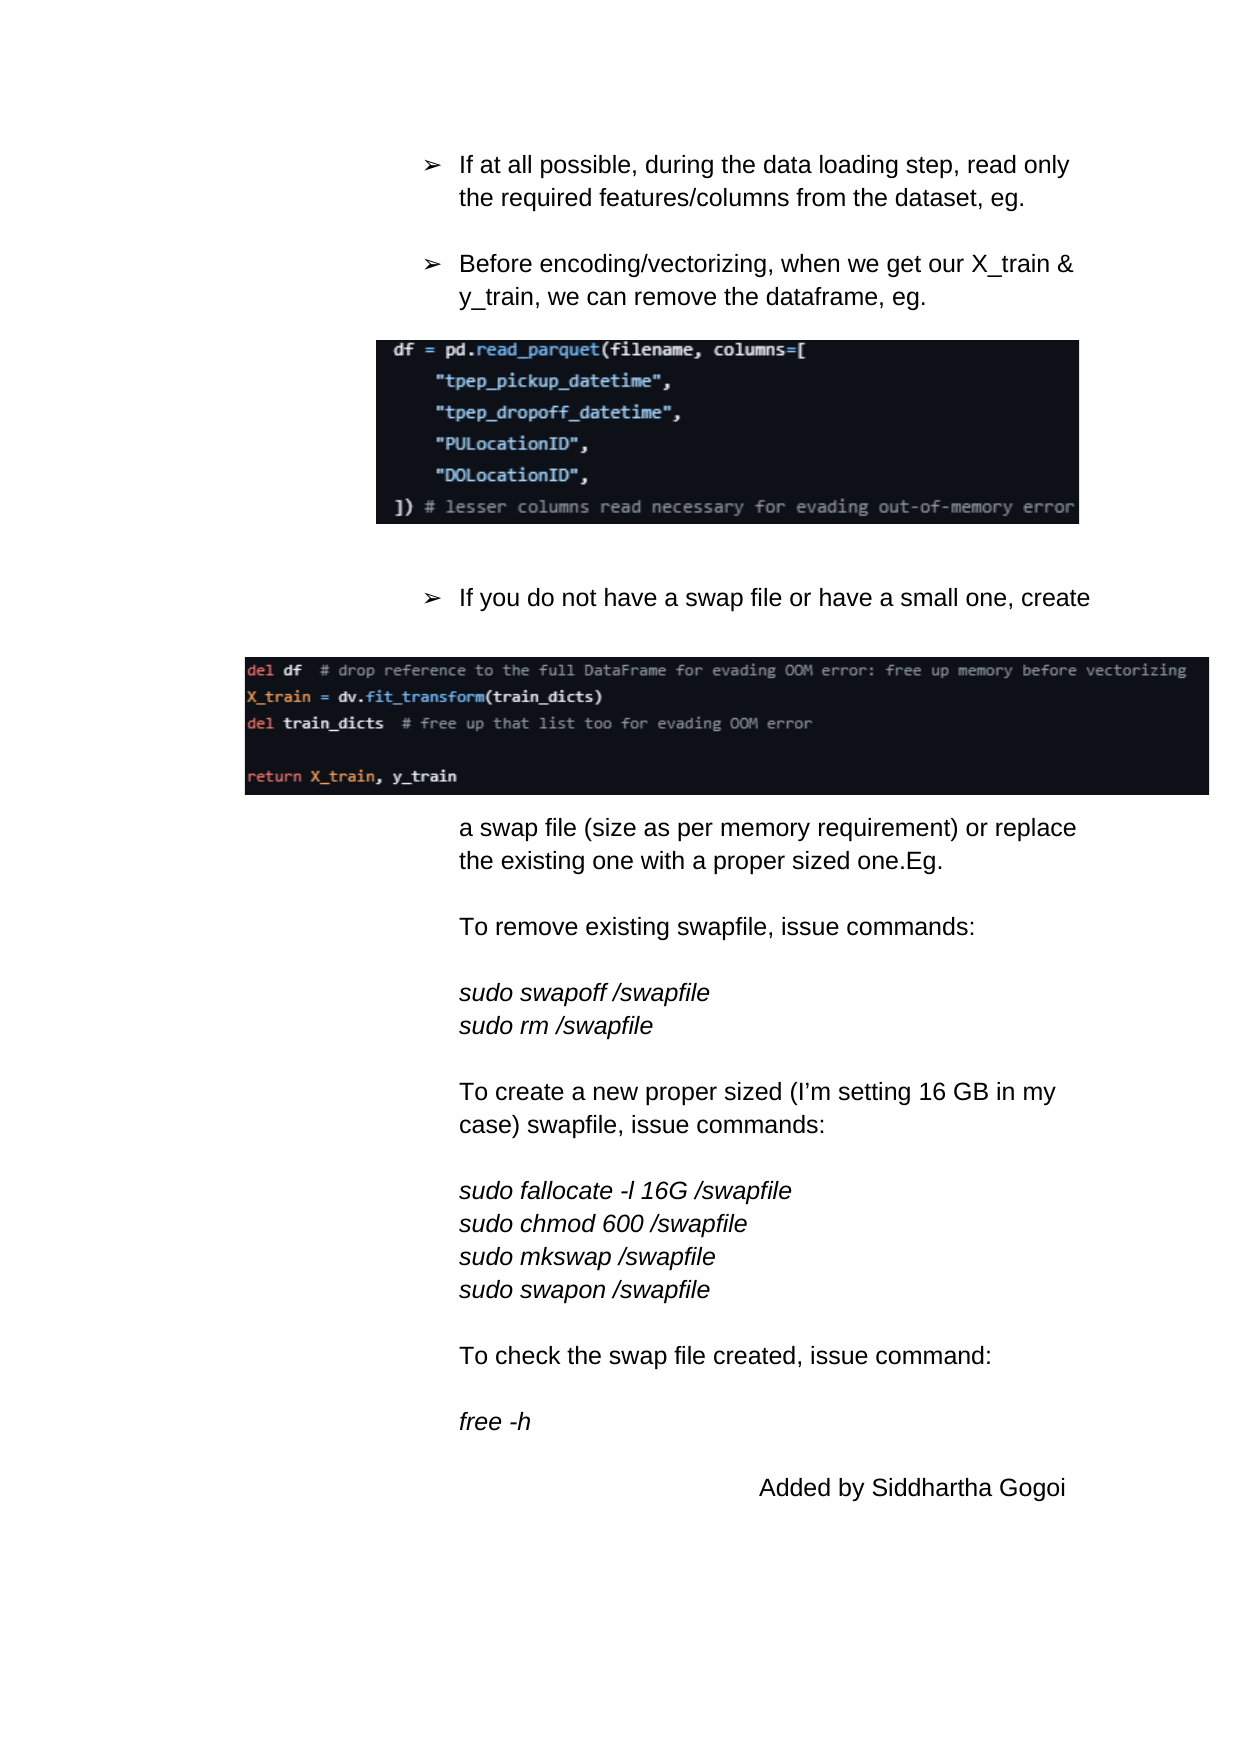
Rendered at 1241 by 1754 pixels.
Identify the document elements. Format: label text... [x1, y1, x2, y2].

text To create a new proper sized (I’m setting 16 GB in my case) swapfile, issue commands: [459, 1077, 1093, 1139]
text Added by Siddhartha Gogoi [459, 1473, 1093, 1502]
picture [376, 340, 1080, 524]
list If at all possible, during the data loading step, read only the required features/columns from the dataset, eg. [421, 150, 1093, 212]
text To remove existing swapfile, issue commands: [459, 912, 1093, 941]
text sudo chmod 600 /swapfile [459, 1209, 1093, 1238]
text sudo fallocate -l 16G /swapfile [459, 1176, 1093, 1205]
text sudo swapoff /swapfile [459, 978, 1093, 1007]
list If you do not have a swap file or have a small one, create a swap file (size as per memory requirement) or replace the existing one with a proper sized one.Eg. [421, 583, 1093, 657]
text sudo swapon /swapfile [459, 1275, 1093, 1304]
text To check the swap file created, issue command: [459, 1341, 1093, 1370]
text sudo rm /swapfile [459, 1011, 1093, 1040]
text free -h [459, 1407, 1093, 1436]
picture [244, 657, 1210, 795]
list If you do not have a swap file or have a small one, create a swap file (size as per memory requirement) or replace the existing one with a proper sized one.Eg. [421, 795, 1093, 875]
list Before encoding/vectorizing, when we get our X_train & y_train, we can remove the dataframe, eg. [421, 249, 1093, 311]
text sudo mkswap /swapfile [459, 1242, 1093, 1271]
